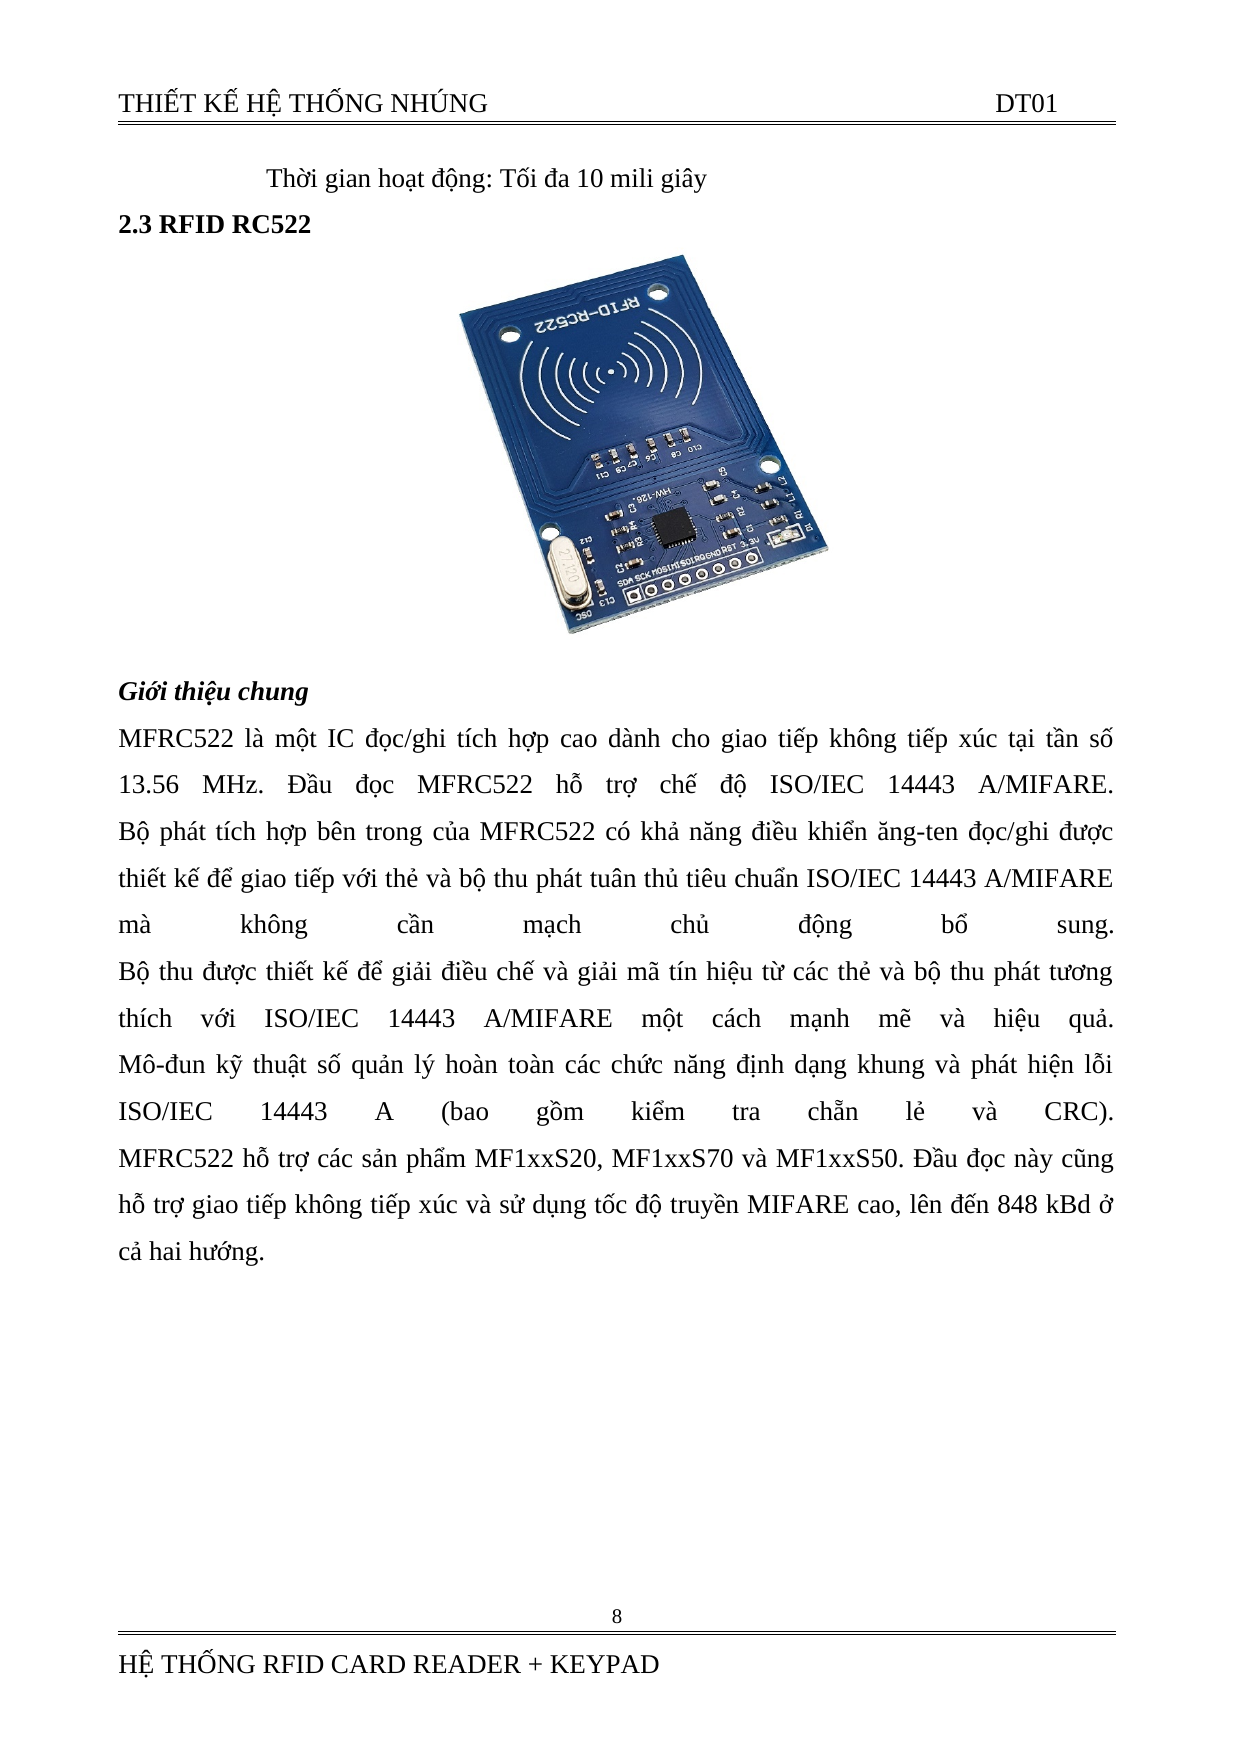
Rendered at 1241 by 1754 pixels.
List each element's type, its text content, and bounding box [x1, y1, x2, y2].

subtitle Thời gian hoạt động: Tối đa 10 mili giây [266, 209, 1116, 240]
subtitle Giới thiệu chung [118, 722, 1116, 753]
subtitle MFRC522 là một IC đọc/ghi tích hợp cao dành cho giao tiếp không tiếp xúc tại tần số 13.56 MHz. Đầu đọc MFRC522 hỗ trợ chế độ ISO/IEC 14443 A/MIFARE. Bộ phát tích hợp bên trong của MFRC522 có khả năng điều khiển ăng-ten đọc/ghi được thiết kế để giao tiếp với thẻ và bộ thu phát tuân thủ tiêu chuẩn ISO/IEC 14443 A/MIFARE mà không cần mạch chủ động bổ sung. Bộ thu được thiết kế để giải điều chế và giải mã tín hiệu từ các thẻ và bộ thu phát tương thích với ISO/IEC 14443 A/MIFARE một cách mạnh mẽ và hiệu quả. Mô-đun kỹ thuật số quản lý hoàn toàn các chức năng định dạng khung và phát hiện lỗi ISO/IEC 14443 A (bao gồm kiểm tra chẵn lẻ và CRC). MFRC522 hỗ trợ các sản phẩm MF1xxS20, MF1xxS70 và MF1xxS50. Đầu đọc này cũng hỗ trợ giao tiếp không tiếp xúc và sử dụng tốc độ truyền MIFARE cao, lên đến 848 kBd ở cả hai hướng. [118, 769, 1116, 1313]
list Kích thước: 1.8 x 1.5 x 1.6cm (Dài x Rộng x Cao) [192, 162, 1116, 193]
picture [446, 293, 837, 685]
subtitle 2.3 RFID RC522 [118, 256, 1116, 287]
